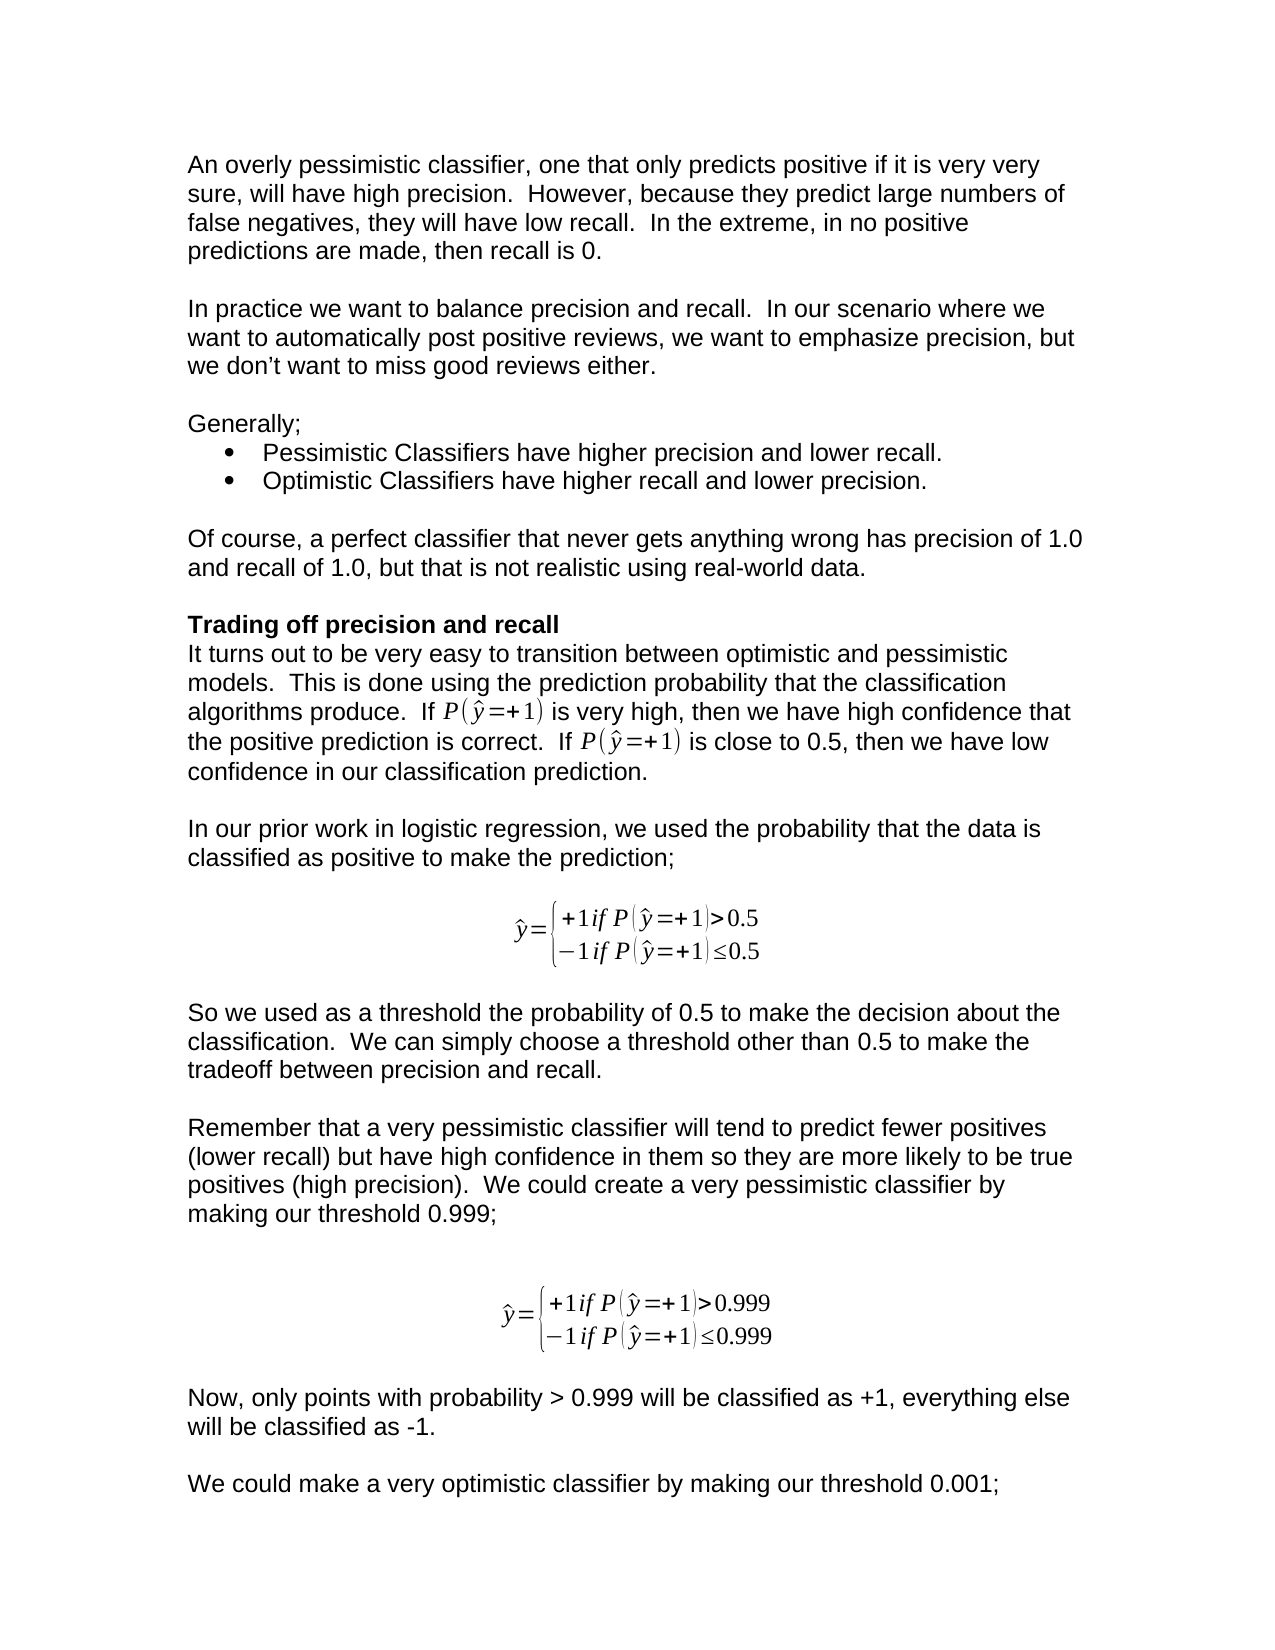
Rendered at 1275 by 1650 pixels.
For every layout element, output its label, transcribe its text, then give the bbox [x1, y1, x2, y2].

text An overly pessimistic classifier, one that only predicts positive if it is very very sure, will have high precision. However, because they predict large numbers of false negatives, they will have low recall. In the extreme, in no positive predictions are made, then recall is 0. [187, 150, 1087, 265]
list Pessimistic Classifiers have higher precision and lower recall. [225, 437, 1087, 466]
text In practice we want to balance precision and recall. In our scenario where we want to automatically post positive reviews, we want to emphasize precision, but we don’t want to miss good reviews either. [187, 294, 1087, 380]
text So we used as a threshold the probability of 0.5 to make the decision about the classification. We can simply choose a threshold other than 0.5 to make the tradeoff between precision and recall. [187, 998, 1087, 1084]
text Now, only points with probability > 0.999 will be classified as +1, everything else will be classified as -1. [187, 1383, 1087, 1440]
text Remember that a very pessimistic classifier will tend to predict fewer positives (lower recall) but have high confidence in them so they are more likely to be true positives (high precision). We could create a very pessimistic classifier by making our threshold 0.999; [187, 1113, 1087, 1228]
text We could make a very optimistic classifier by making our threshold 0.001; [187, 1469, 1087, 1498]
text It turns out to be very easy to transition between optimistic and pessimistic models. This is done using the prediction probability that the classification algorithms produce. If is very high, then we have high confidence that the positive prediction is correct. If is close to 0.5, then we have low confidence in our classification prediction. [187, 639, 1087, 785]
text Generally; [187, 409, 1087, 437]
text Of course, a perfect classifier that never gets anything wrong has precision of 1.0 and recall of 1.0, but that is not realistic using real-world data. [187, 524, 1087, 581]
text In our prior work in logistic regression, we used the probability that the data is classified as positive to make the prediction; [187, 814, 1087, 871]
list Optimistic Classifiers have higher recall and lower precision. [225, 466, 1087, 495]
text Trading off precision and recall [187, 610, 1087, 639]
